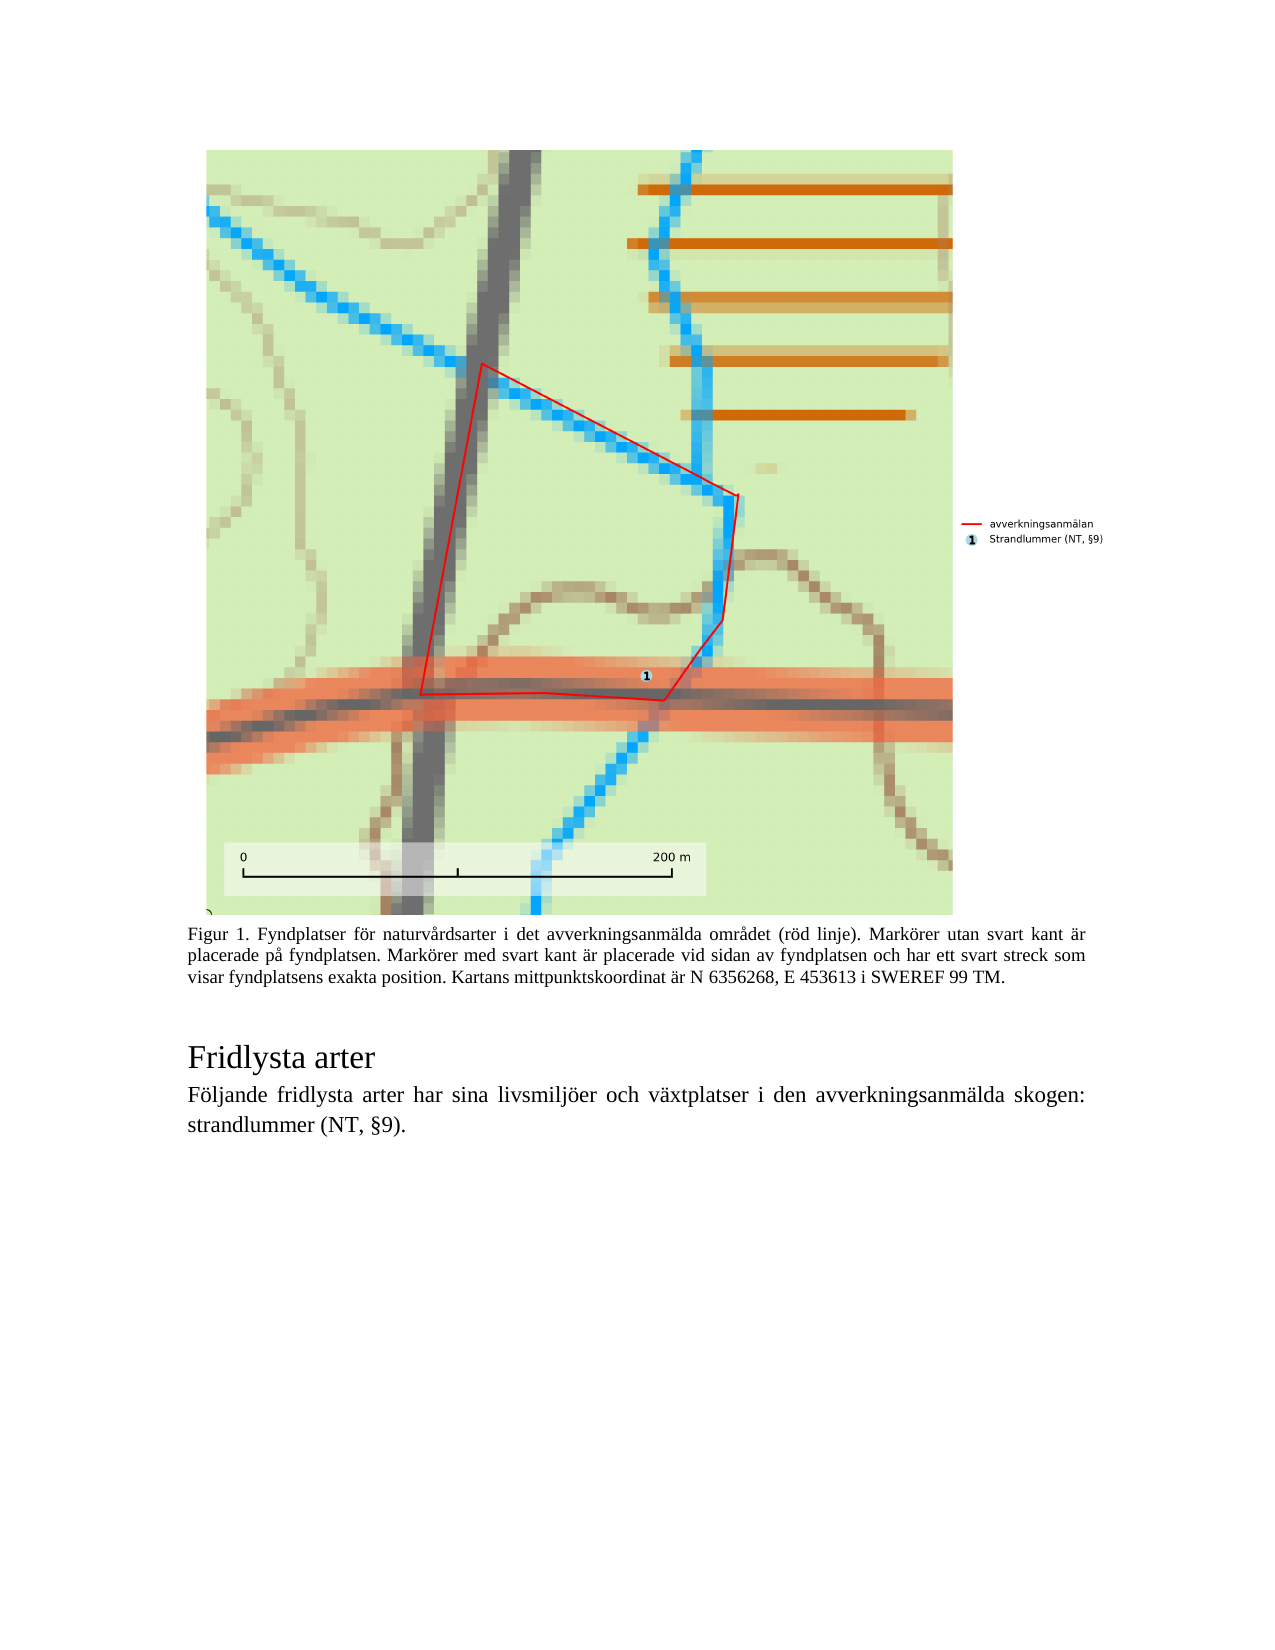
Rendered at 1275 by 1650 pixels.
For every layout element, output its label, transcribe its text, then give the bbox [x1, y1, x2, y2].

text Figur 1. Fyndplatser för naturvårdsarter i det avverkningsanmälda området (röd linje). Markörer utan svart kant är placerade på fyndplatsen. Markörer med svart kant är placerade vid sidan av fyndplatsen och har ett svart streck som visar fyndplatsens exakta position. Kartans mittpunktskoordinat är N 6356268, E 453613 i SWEREF 99 TM. [187, 922, 1087, 987]
subtitle Fridlysta arter [187, 1037, 1087, 1076]
text Följande fridlysta arter har sina livsmiljöer och växtplatser i den avverkningsanmälda skogen: strandlummer (NT, §9). [187, 1081, 1087, 1138]
picture [206, 150, 1107, 915]
